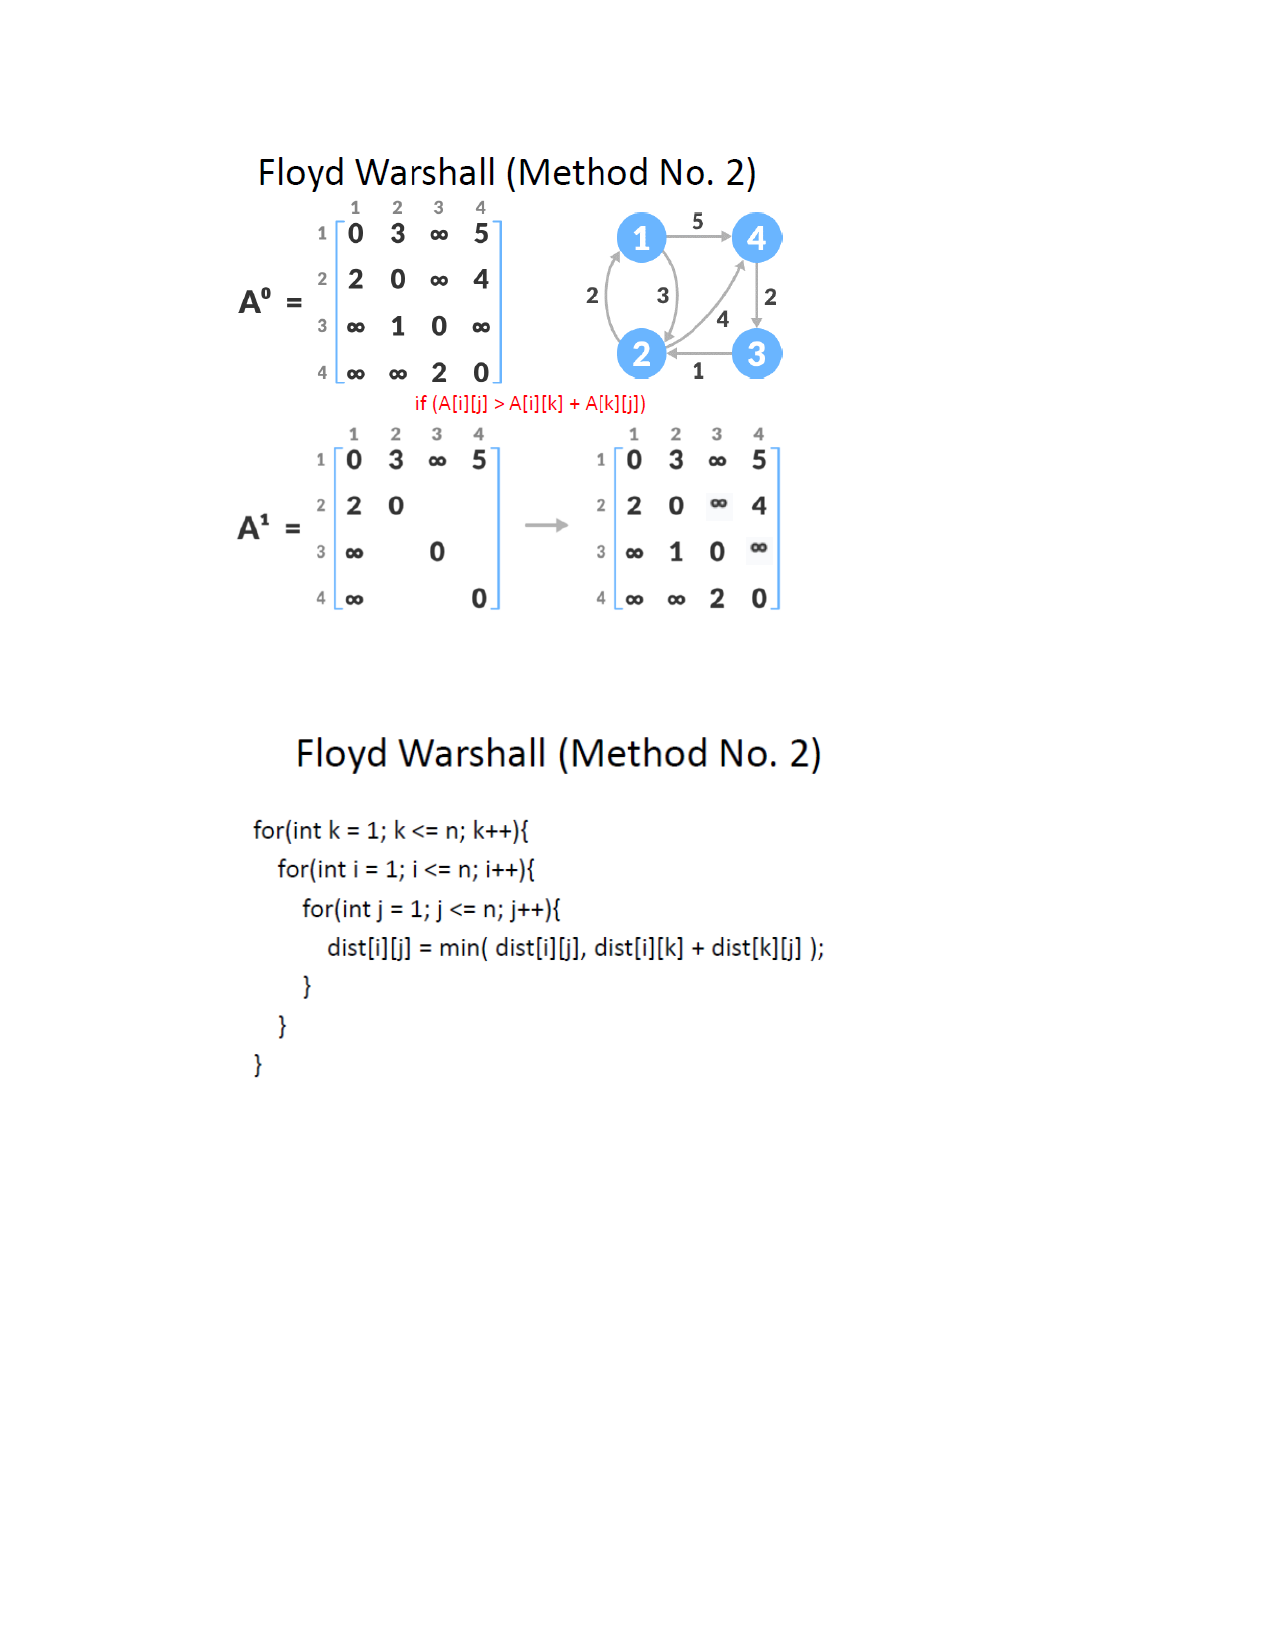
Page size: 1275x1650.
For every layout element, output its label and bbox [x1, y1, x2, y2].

picture [225, 150, 789, 617]
picture [225, 709, 865, 1164]
